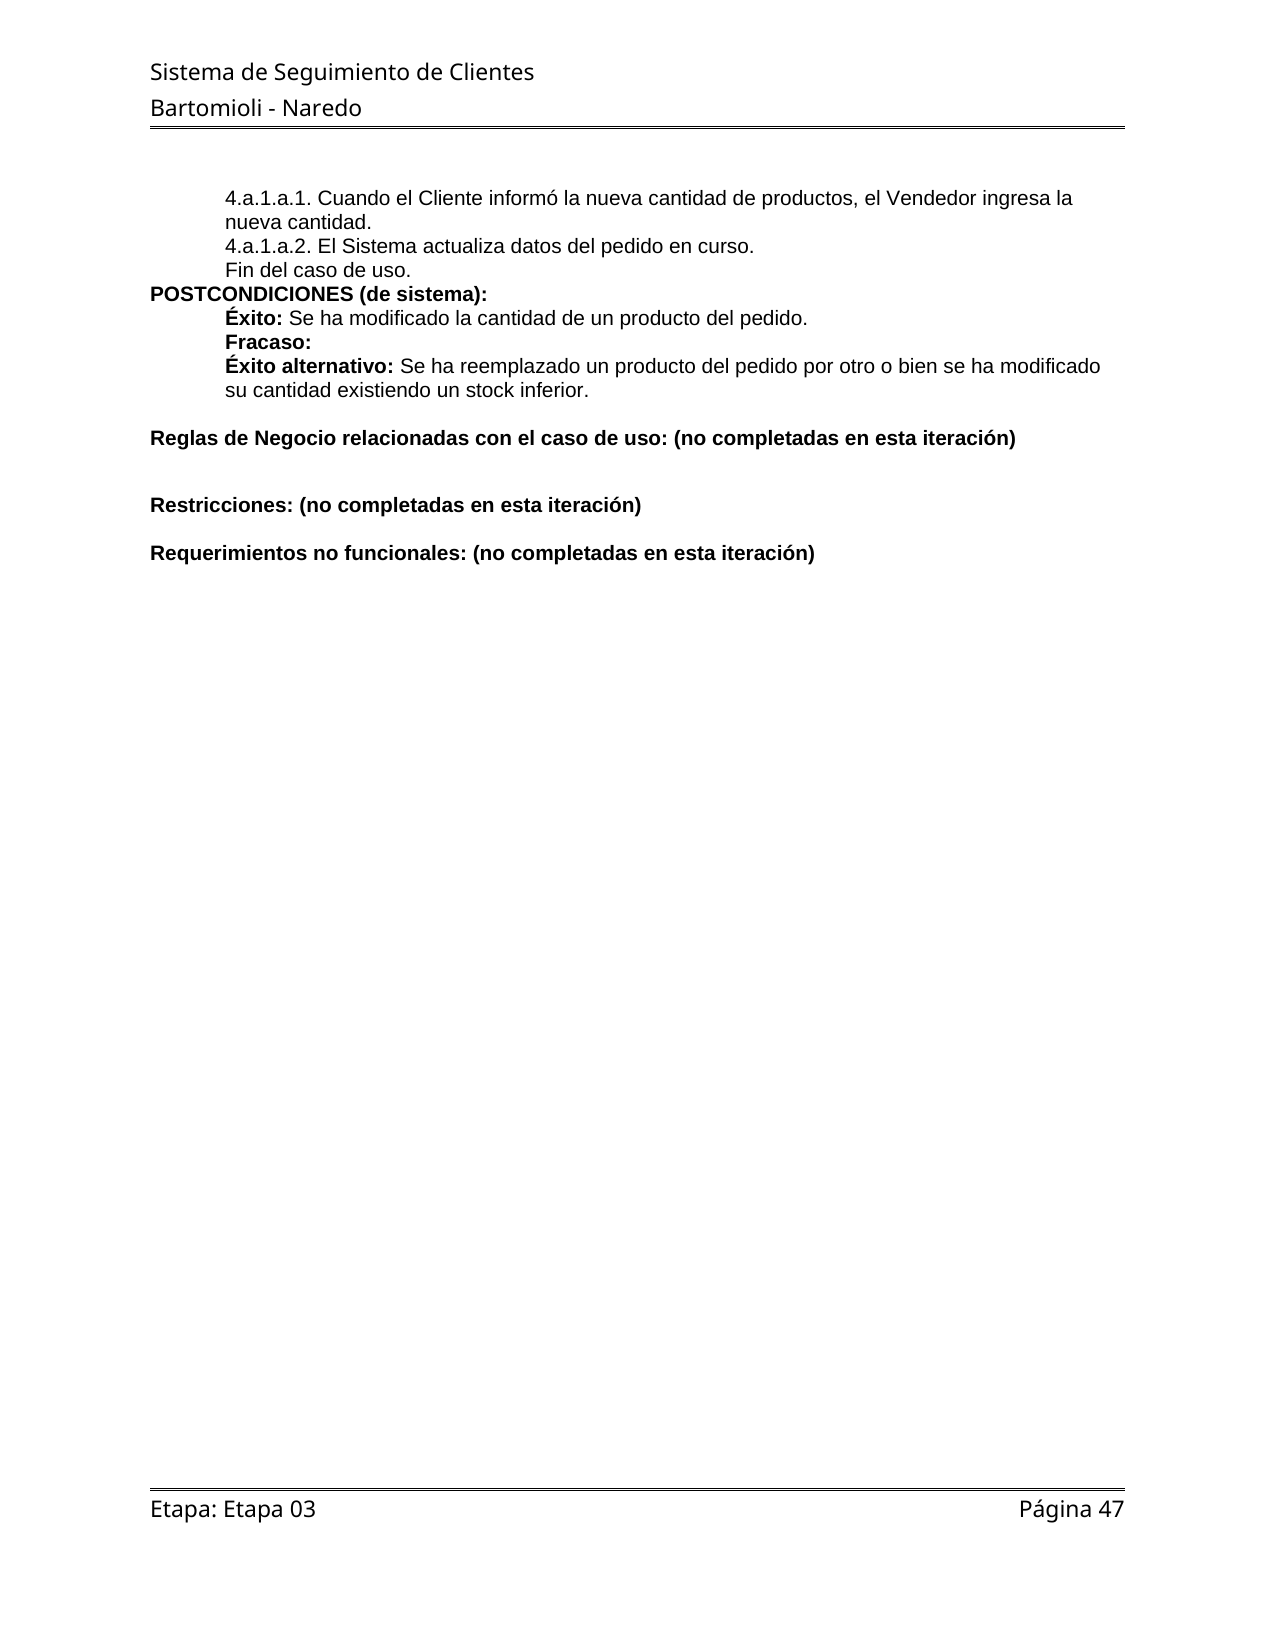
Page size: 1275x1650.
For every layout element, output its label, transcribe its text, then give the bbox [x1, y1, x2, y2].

subtitle Fin del caso de uso. [225, 258, 1125, 282]
subtitle Éxito alternativo: Se ha reemplazado un producto del pedido por otro o bien se ha modificado su cantidad existiendo un stock inferior. [225, 354, 1125, 402]
subtitle Reglas de Negocio relacionadas con el caso de uso: (no completadas en esta iteración) [150, 426, 1125, 449]
subtitle POSTCONDICIONES (de sistema): Éxito: Se ha modificado la cantidad de un producto del pedido. Fracaso: [150, 282, 1125, 354]
subtitle Requerimientos no funcionales: (no completadas en esta iteración) [150, 541, 1125, 564]
subtitle 4.a.1.a.2. El Sistema actualiza datos del pedido en curso. [225, 234, 1125, 258]
subtitle 4.a.1.a.1. Cuando el Cliente informó la nueva cantidad de productos, el Vendedor ingresa la nueva cantidad. [225, 186, 1125, 234]
subtitle Restricciones: (no completadas en esta iteración) [150, 493, 1125, 517]
